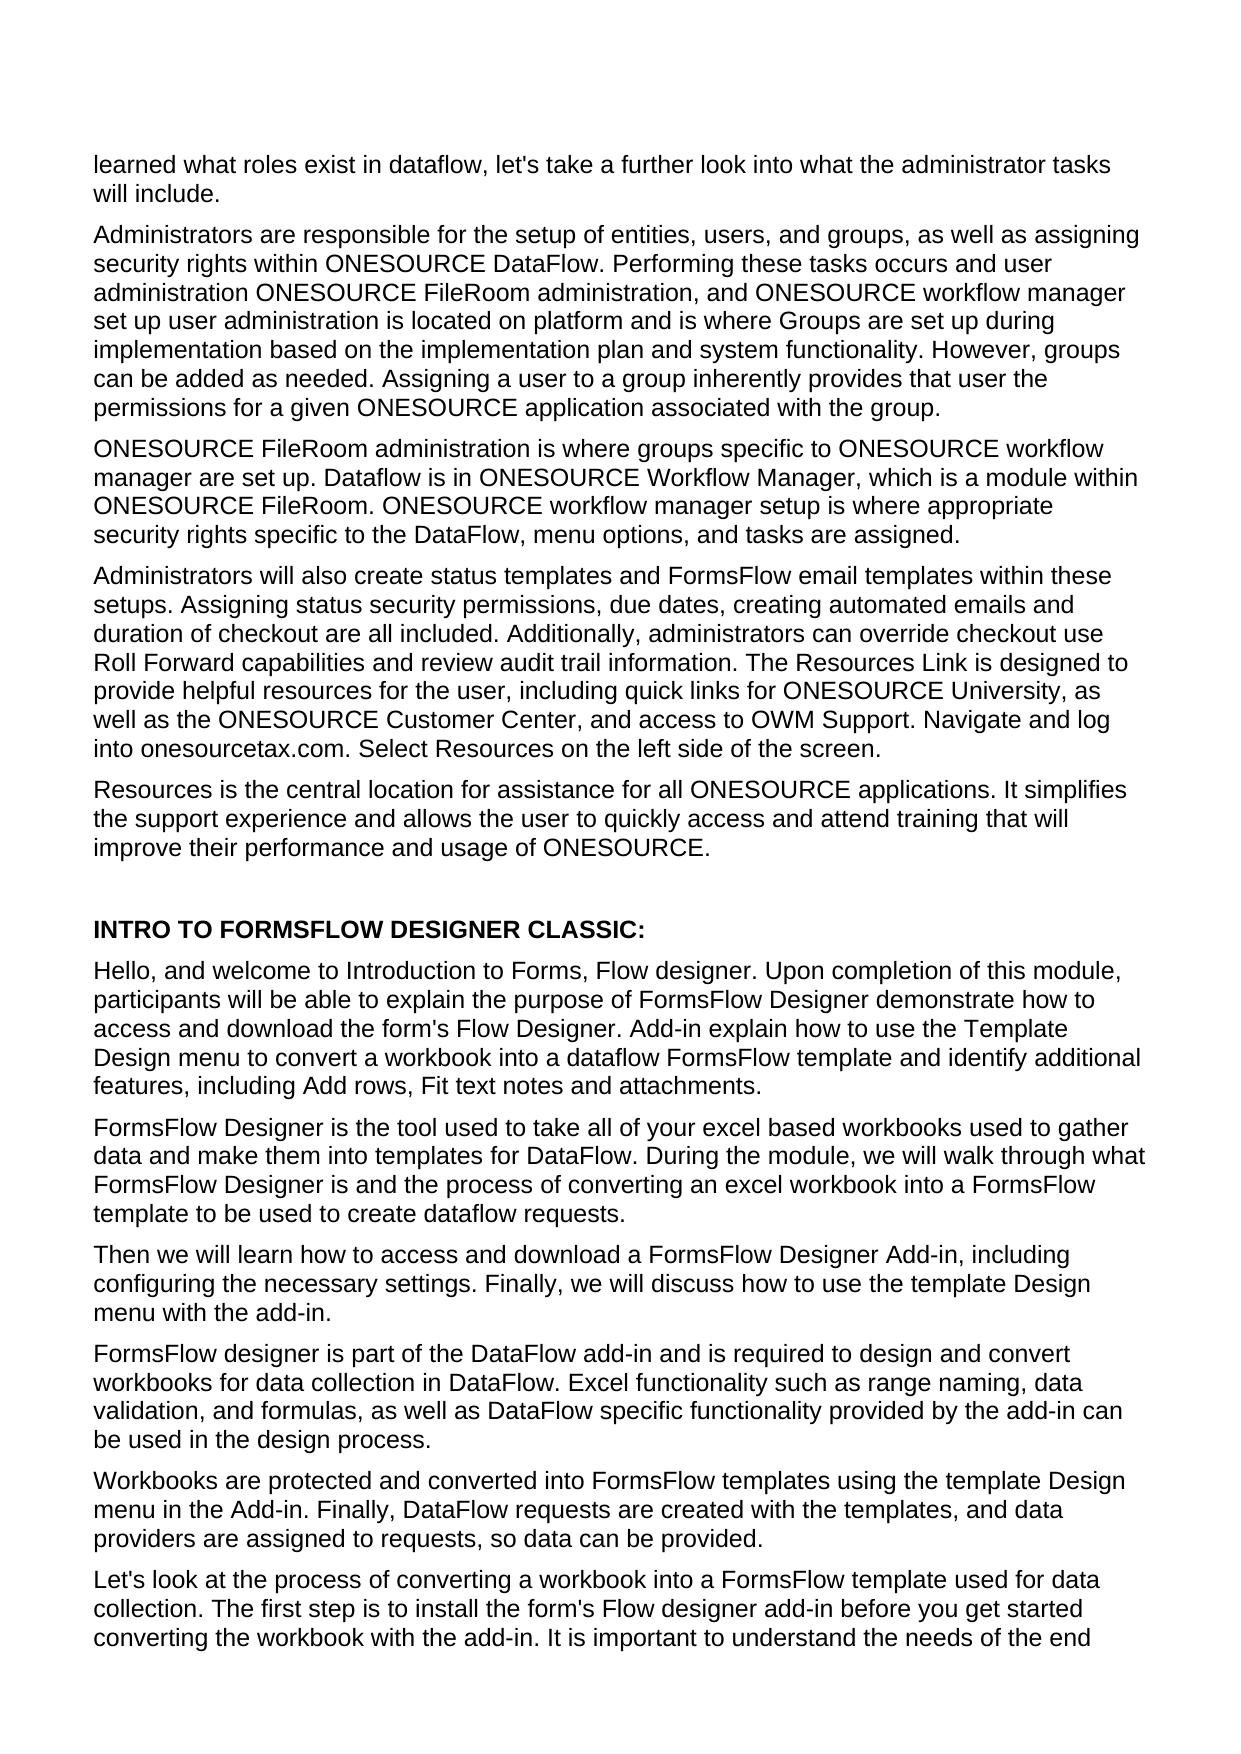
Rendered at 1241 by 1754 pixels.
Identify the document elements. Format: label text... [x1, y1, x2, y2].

text INTRO TO FORMSFLOW DESIGNER CLASSIC: [93, 915, 1147, 944]
text Resources is the central location for assistance for all ONESOURCE applications. It simplifies the support experience and allows the user to quickly access and attend training that will improve their performance and usage of ONESOURCE. [93, 775, 1147, 861]
text FormsFlow designer is part of the DataFlow add-in and is required to design and convert workbooks for data collection in DataFlow. Excel functionality such as range naming, data validation, and formulas, as well as DataFlow specific functionality provided by the add-in can be used in the design process. [93, 1339, 1147, 1454]
text FormsFlow Designer is the tool used to take all of your excel based workbooks used to gather data and make them into templates for DataFlow. During the module, we will walk through what FormsFlow Designer is and the process of converting an excel workbook into a FormsFlow template to be used to create dataflow requests. [93, 1112, 1147, 1227]
text Workbooks are protected and converted into FormsFlow templates using the template Design menu in the Add-in. Finally, DataFlow requests are created with the templates, and data providers are assigned to requests, so data can be provided. [93, 1466, 1147, 1552]
text Hello, and welcome to Introduction to Forms, Flow designer. Upon completion of this module, participants will be able to explain the purpose of FormsFlow Designer demonstrate how to access and download the form's Flow Designer. Add-in explain how to use the Template Design menu to convert a workbook into a dataflow FormsFlow template and identify additional features, including Add rows, Fit text notes and attachments. [93, 956, 1147, 1100]
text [93, 150, 1147, 207]
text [93, 1565, 1147, 1651]
text Administrators will also create status templates and FormsFlow email templates within these setups. Assigning status security permissions, due dates, creating automated emails and duration of checkout are all included. Additionally, administrators can override checkout use Roll Forward capabilities and review audit trail information. The Resources Link is designed to provide helpful resources for the user, including quick links for ONESOURCE University, as well as the ONESOURCE Customer Center, and access to OWM Support. Navigate and log into onesourcetax.com. Select Resources on the left side of the screen. [93, 561, 1147, 762]
text ONESOURCE FileRoom administration is where groups specific to ONESOURCE workflow manager are set up. Dataflow is in ONESOURCE Workflow Manager, which is a module within ONESOURCE FileRoom. ONESOURCE workflow manager setup is where appropriate security rights specific to the DataFlow, menu options, and tasks are assigned. [93, 434, 1147, 549]
text Administrators are responsible for the setup of entities, users, and groups, as well as assigning security rights within ONESOURCE DataFlow. Performing these tasks occurs and user administration ONESOURCE FileRoom administration, and ONESOURCE workflow manager set up user administration is located on platform and is where Groups are set up during implementation based on the implementation plan and system functionality. However, groups can be added as needed. Assigning a user to a group inherently provides that user the permissions for a given ONESOURCE application associated with the group. [93, 220, 1147, 421]
text Then we will learn how to access and download a FormsFlow Designer Add-in, including configuring the necessary settings. Finally, we will discuss how to use the template Design menu with the add-in. [93, 1240, 1147, 1326]
